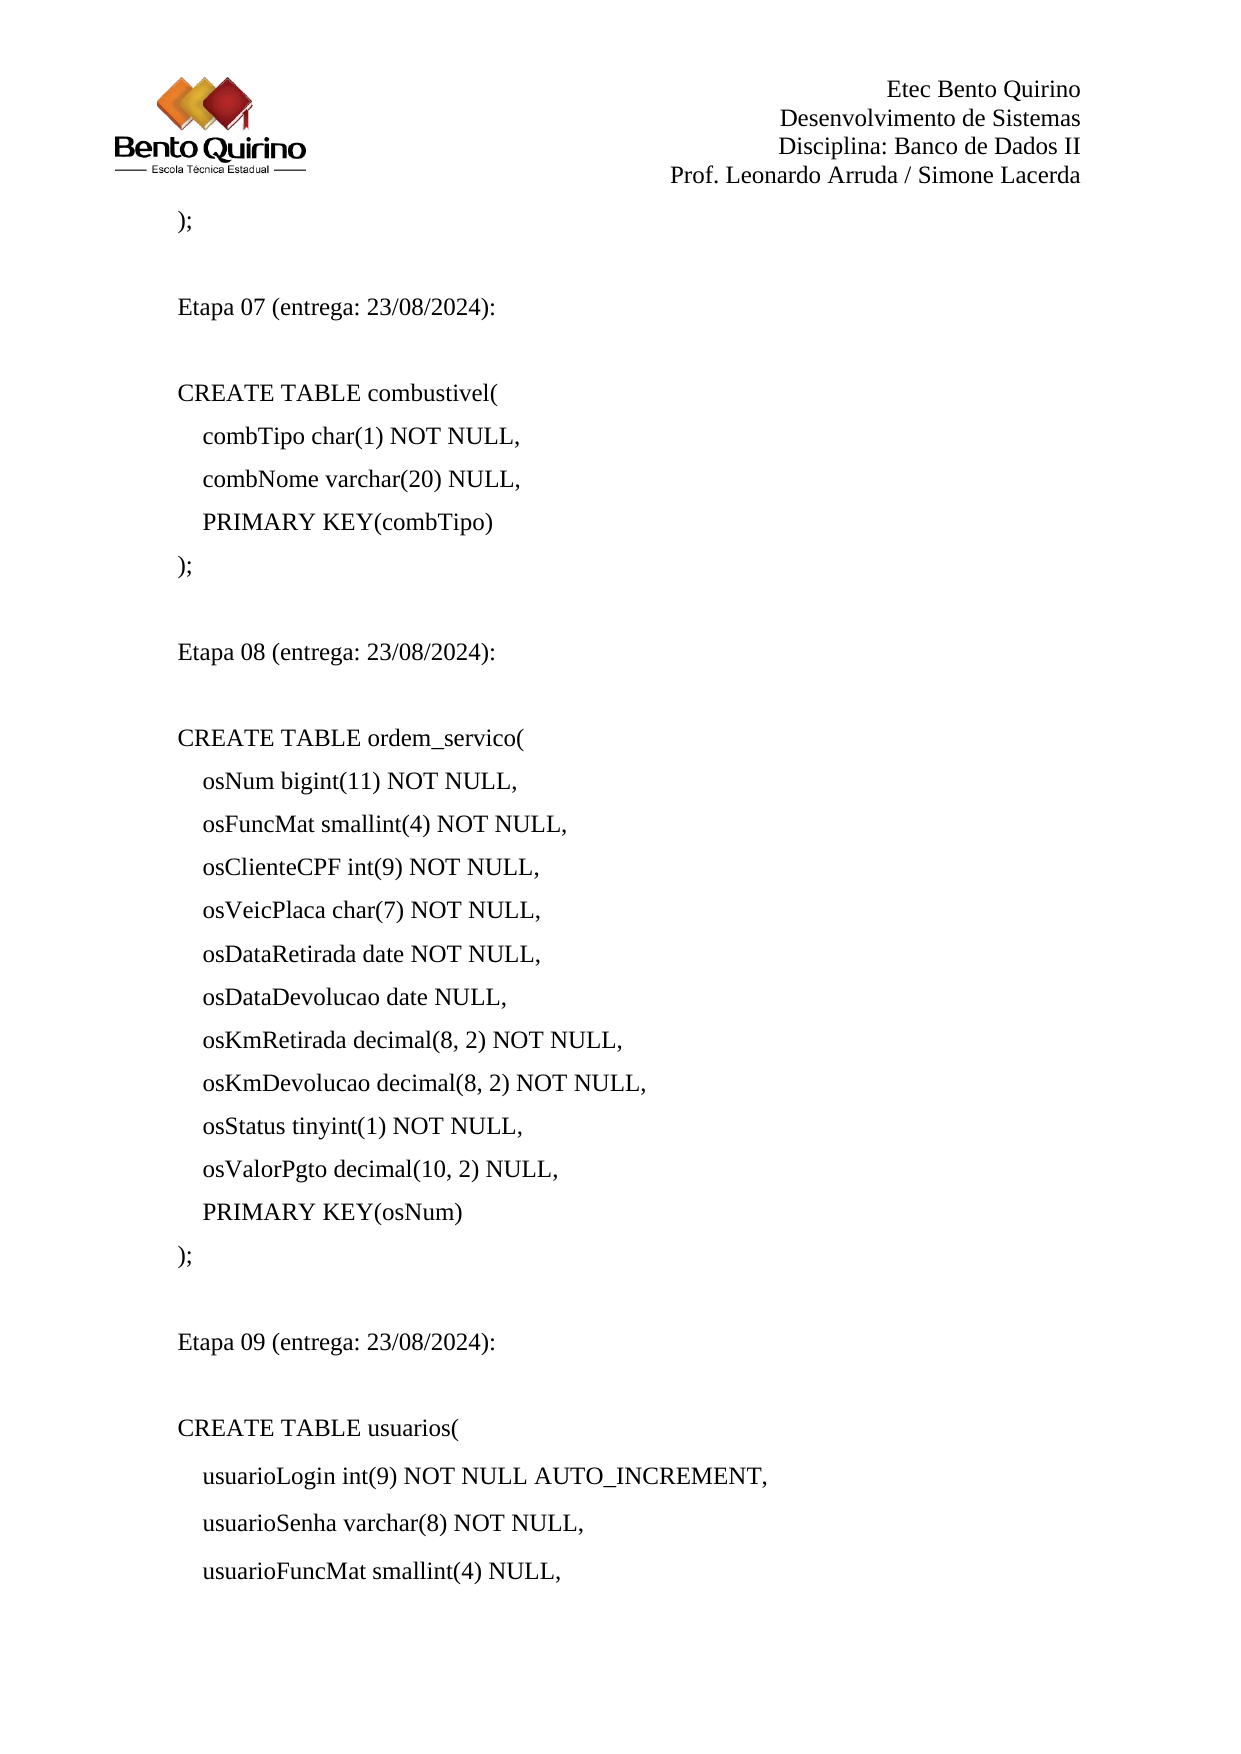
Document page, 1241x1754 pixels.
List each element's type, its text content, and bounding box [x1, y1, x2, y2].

text CREATE TABLE ordem_servico( [177, 723, 1081, 752]
text osNum bigint(11) NOT NULL, [177, 766, 1081, 795]
text ); [177, 551, 1081, 579]
picture [107, 73, 313, 176]
text usuarioLogin int(9) NOT NULL AUTO_INCREMENT, [177, 1461, 1081, 1489]
text osVeicPlaca char(7) NOT NULL, [177, 896, 1081, 924]
text combNome varchar(20) NULL, [177, 464, 1081, 493]
text osDataRetirada date NOT NULL, [177, 939, 1081, 967]
text ); [177, 1241, 1081, 1269]
text osKmDevolucao decimal(8, 2) NOT NULL, [177, 1068, 1081, 1097]
text PRIMARY KEY(combTipo) [177, 507, 1081, 536]
text osValorPgto decimal(10, 2) NULL, [177, 1154, 1081, 1183]
text PRIMARY KEY(osNum) [177, 1197, 1081, 1226]
text CREATE TABLE usuarios( [177, 1413, 1081, 1442]
text osKmRetirada decimal(8, 2) NOT NULL, [177, 1025, 1081, 1054]
text osFuncMat smallint(4) NOT NULL, [177, 809, 1081, 838]
text osClienteCPF int(9) NOT NULL, [177, 852, 1081, 881]
text osStatus tinyint(1) NOT NULL, [177, 1111, 1081, 1140]
text usuarioFuncMat smallint(4) NULL, [177, 1556, 1081, 1585]
text Etapa 08 (entrega: 23/08/2024): [177, 637, 1081, 666]
text CREATE TABLE combustivel( [177, 378, 1081, 407]
text Etapa 09 (entrega: 23/08/2024): [177, 1327, 1081, 1356]
text usuarioSenha varchar(8) NOT NULL, [177, 1508, 1081, 1537]
text combTipo char(1) NOT NULL, [177, 421, 1081, 450]
text Etapa 07 (entrega: 23/08/2024): [177, 292, 1081, 321]
text osDataDevolucao date NULL, [177, 982, 1081, 1011]
text ); [177, 206, 1081, 234]
